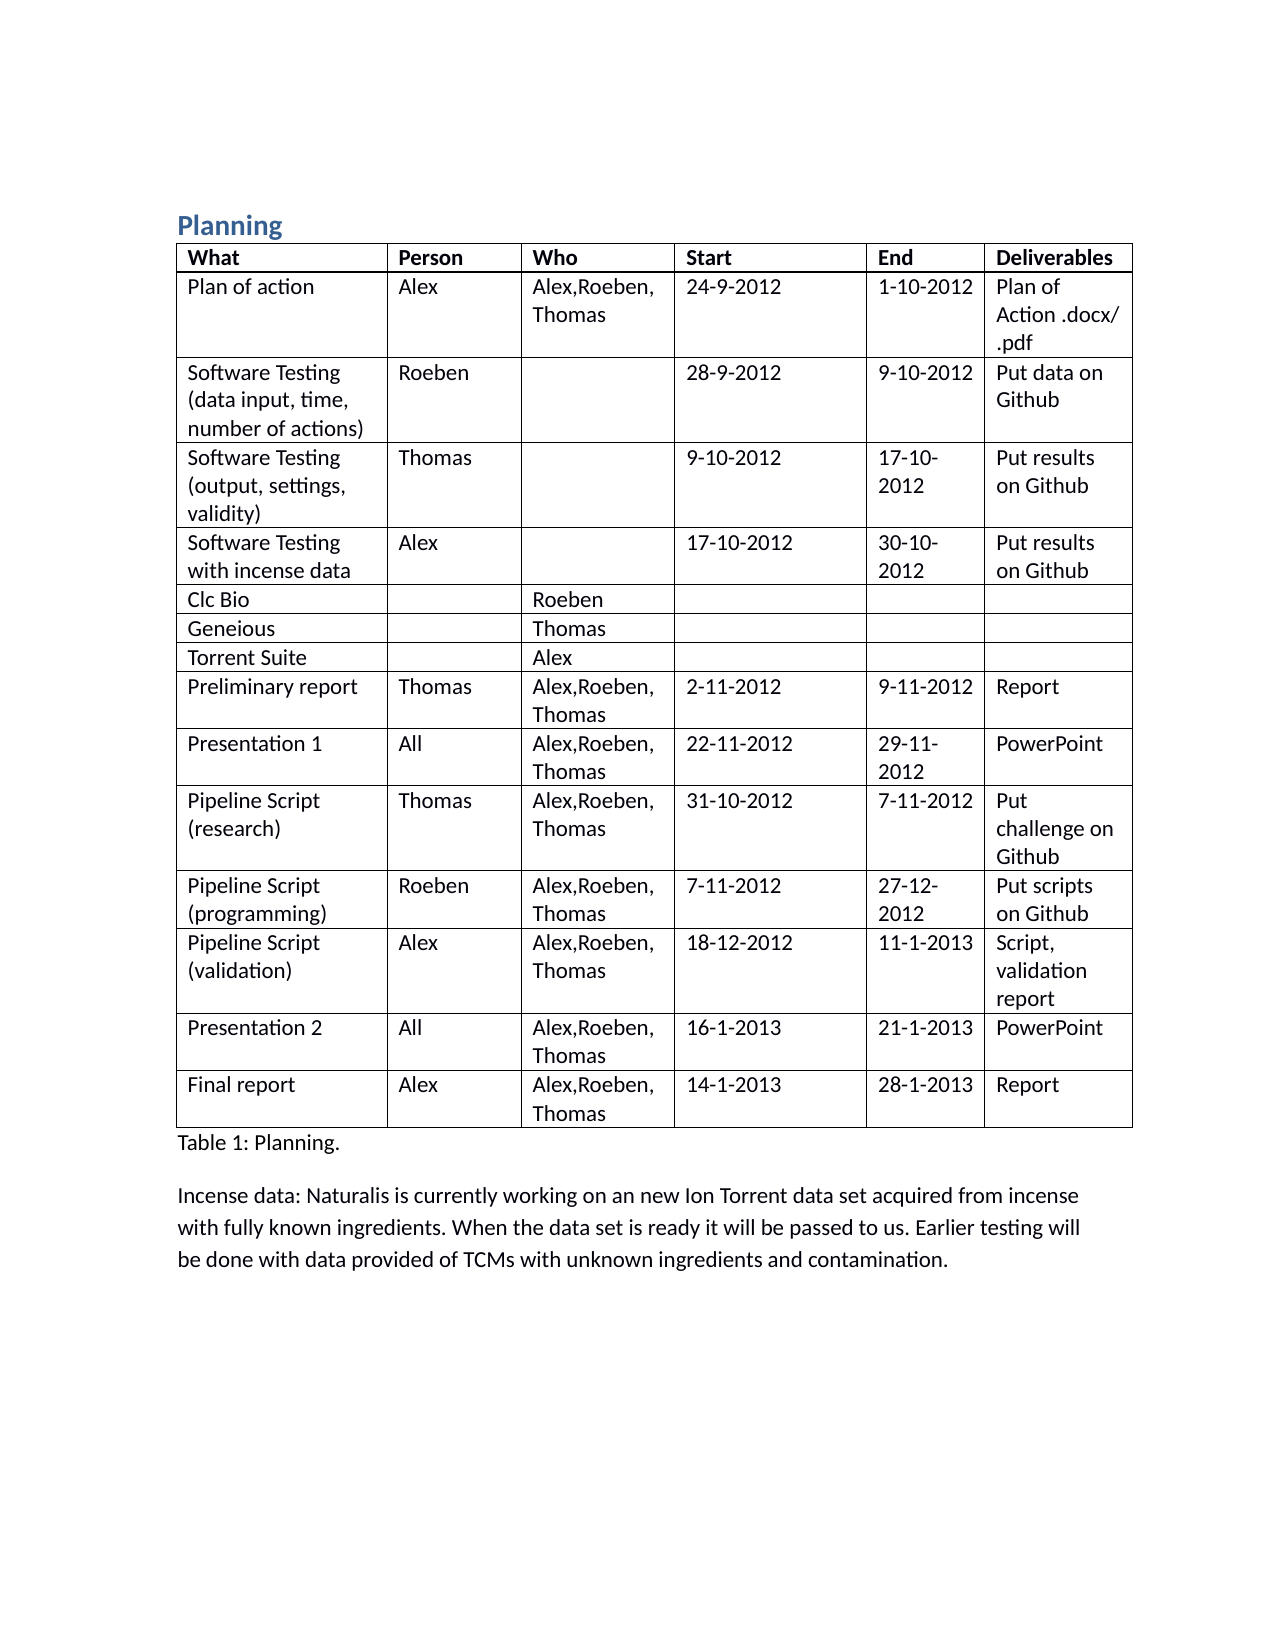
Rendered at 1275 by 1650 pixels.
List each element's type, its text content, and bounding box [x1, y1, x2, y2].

table_cell [867, 643, 984, 671]
table_cell [985, 614, 1132, 642]
table_cell 21-1-2013 [867, 1014, 984, 1069]
table_cell Software Testing (data input, time, number of actions) [177, 358, 387, 442]
table_cell 16-1-2013 [675, 1014, 866, 1069]
table_cell 30-10-2012 [867, 528, 984, 584]
table_cell [675, 585, 866, 613]
table_cell 17-10-2012 [675, 528, 866, 584]
table_cell 24-9-2012 [675, 273, 866, 357]
table_cell 17-10-2012 [867, 443, 984, 527]
table_cell 11-1-2013 [867, 929, 984, 1012]
table_cell Final report [177, 1071, 387, 1127]
table_cell Plan of action [177, 273, 387, 357]
table_cell Software Testing (output, settings, validity) [177, 443, 387, 527]
table_cell [867, 614, 984, 642]
table_header Start [675, 244, 866, 271]
table_cell [388, 643, 521, 671]
table_cell 22-11-2012 [675, 729, 866, 785]
table_cell 27-12-2012 [867, 871, 984, 927]
table_header Person [388, 244, 521, 271]
table_cell Pipeline Script (validation) [177, 929, 387, 1012]
table_cell 18-12-2012 [675, 929, 866, 1012]
table_cell 28-9-2012 [675, 358, 866, 442]
table_cell [388, 585, 521, 613]
table_cell Alex [388, 528, 521, 584]
table_cell [522, 358, 674, 442]
table_cell Thomas [388, 672, 521, 728]
table_cell 28-1-2013 [867, 1071, 984, 1127]
table_cell Report [985, 1071, 1132, 1127]
table_cell Roeben [388, 871, 521, 927]
table_cell [522, 443, 674, 527]
table_header End [867, 244, 984, 271]
table_cell Roeben [522, 585, 674, 613]
table_header Deliverables [985, 244, 1132, 271]
table_cell 9-11-2012 [867, 672, 984, 728]
table_cell Roeben [388, 358, 521, 442]
table_cell Clc Bio [177, 585, 387, 613]
table_cell All [388, 729, 521, 785]
table_cell Alex [388, 273, 521, 357]
table_cell Alex [522, 643, 674, 671]
table_cell Presentation 1 [177, 729, 387, 785]
table_cell Presentation 2 [177, 1014, 387, 1069]
table_cell Report [985, 672, 1132, 728]
table_cell PowerPoint [985, 729, 1132, 785]
table_cell Pipeline Script (research) [177, 786, 387, 870]
table_cell 14-1-2013 [675, 1071, 866, 1127]
table_cell Alex [388, 1071, 521, 1127]
table_header What [177, 244, 387, 271]
table_cell 9-10-2012 [675, 443, 866, 527]
table_cell 29-11-2012 [867, 729, 984, 785]
table_cell 9-10-2012 [867, 358, 984, 442]
table_cell Geneious [177, 614, 387, 642]
table_cell [867, 585, 984, 613]
table_cell Put scripts on Github [985, 871, 1132, 927]
table_cell Preliminary report [177, 672, 387, 728]
table_cell 7-11-2012 [867, 786, 984, 870]
table_cell Alex [388, 929, 521, 1012]
table_cell 7-11-2012 [675, 871, 866, 927]
table_cell [985, 585, 1132, 613]
subtitle Planning [177, 207, 1098, 242]
table_cell Alex,Roeben,Thomas [522, 1014, 674, 1069]
table_cell All [388, 1014, 521, 1069]
table_cell Alex,Roeben,Thomas [522, 273, 674, 357]
table_cell Put results on Github [985, 528, 1132, 584]
table_cell Alex,Roeben,Thomas [522, 871, 674, 927]
table_cell [388, 614, 521, 642]
table_cell Thomas [522, 614, 674, 642]
text Table 1: Planning. [177, 1128, 1098, 1156]
table_cell Put challenge on Github [985, 786, 1132, 870]
table_cell 1-10-2012 [867, 273, 984, 357]
table_cell Put data on Github [985, 358, 1132, 442]
table_cell Torrent Suite [177, 643, 387, 671]
table_cell [985, 643, 1132, 671]
table_cell Alex,Roeben,Thomas [522, 1071, 674, 1127]
table_cell Script, validation report [985, 929, 1132, 1012]
table_cell 2-11-2012 [675, 672, 866, 728]
table_cell Alex,Roeben,Thomas [522, 729, 674, 785]
table_cell Plan of Action .docx/.pdf [985, 273, 1132, 357]
table_header Who [522, 244, 674, 271]
table_cell Thomas [388, 786, 521, 870]
table_cell Put results on Github [985, 443, 1132, 527]
table_cell [522, 528, 674, 584]
table_cell Software Testing with incense data [177, 528, 387, 584]
table_cell Alex,Roeben,Thomas [522, 929, 674, 1012]
text Incense data: Naturalis is currently working on an new Ion Torrent data set acquired from incense with fully known ingredients. When the data set is ready it will be passed to us. Earlier testing will be done with data provided of TCMs with unknown ingredients and contamination. [177, 1181, 1098, 1273]
table_cell Pipeline Script (programming) [177, 871, 387, 927]
table_cell Alex,Roeben,Thomas [522, 672, 674, 728]
table_cell Thomas [388, 443, 521, 527]
table_cell 31-10-2012 [675, 786, 866, 870]
table_cell [675, 643, 866, 671]
table_cell [675, 614, 866, 642]
table_cell Alex,Roeben,Thomas [522, 786, 674, 870]
table_cell PowerPoint [985, 1014, 1132, 1069]
